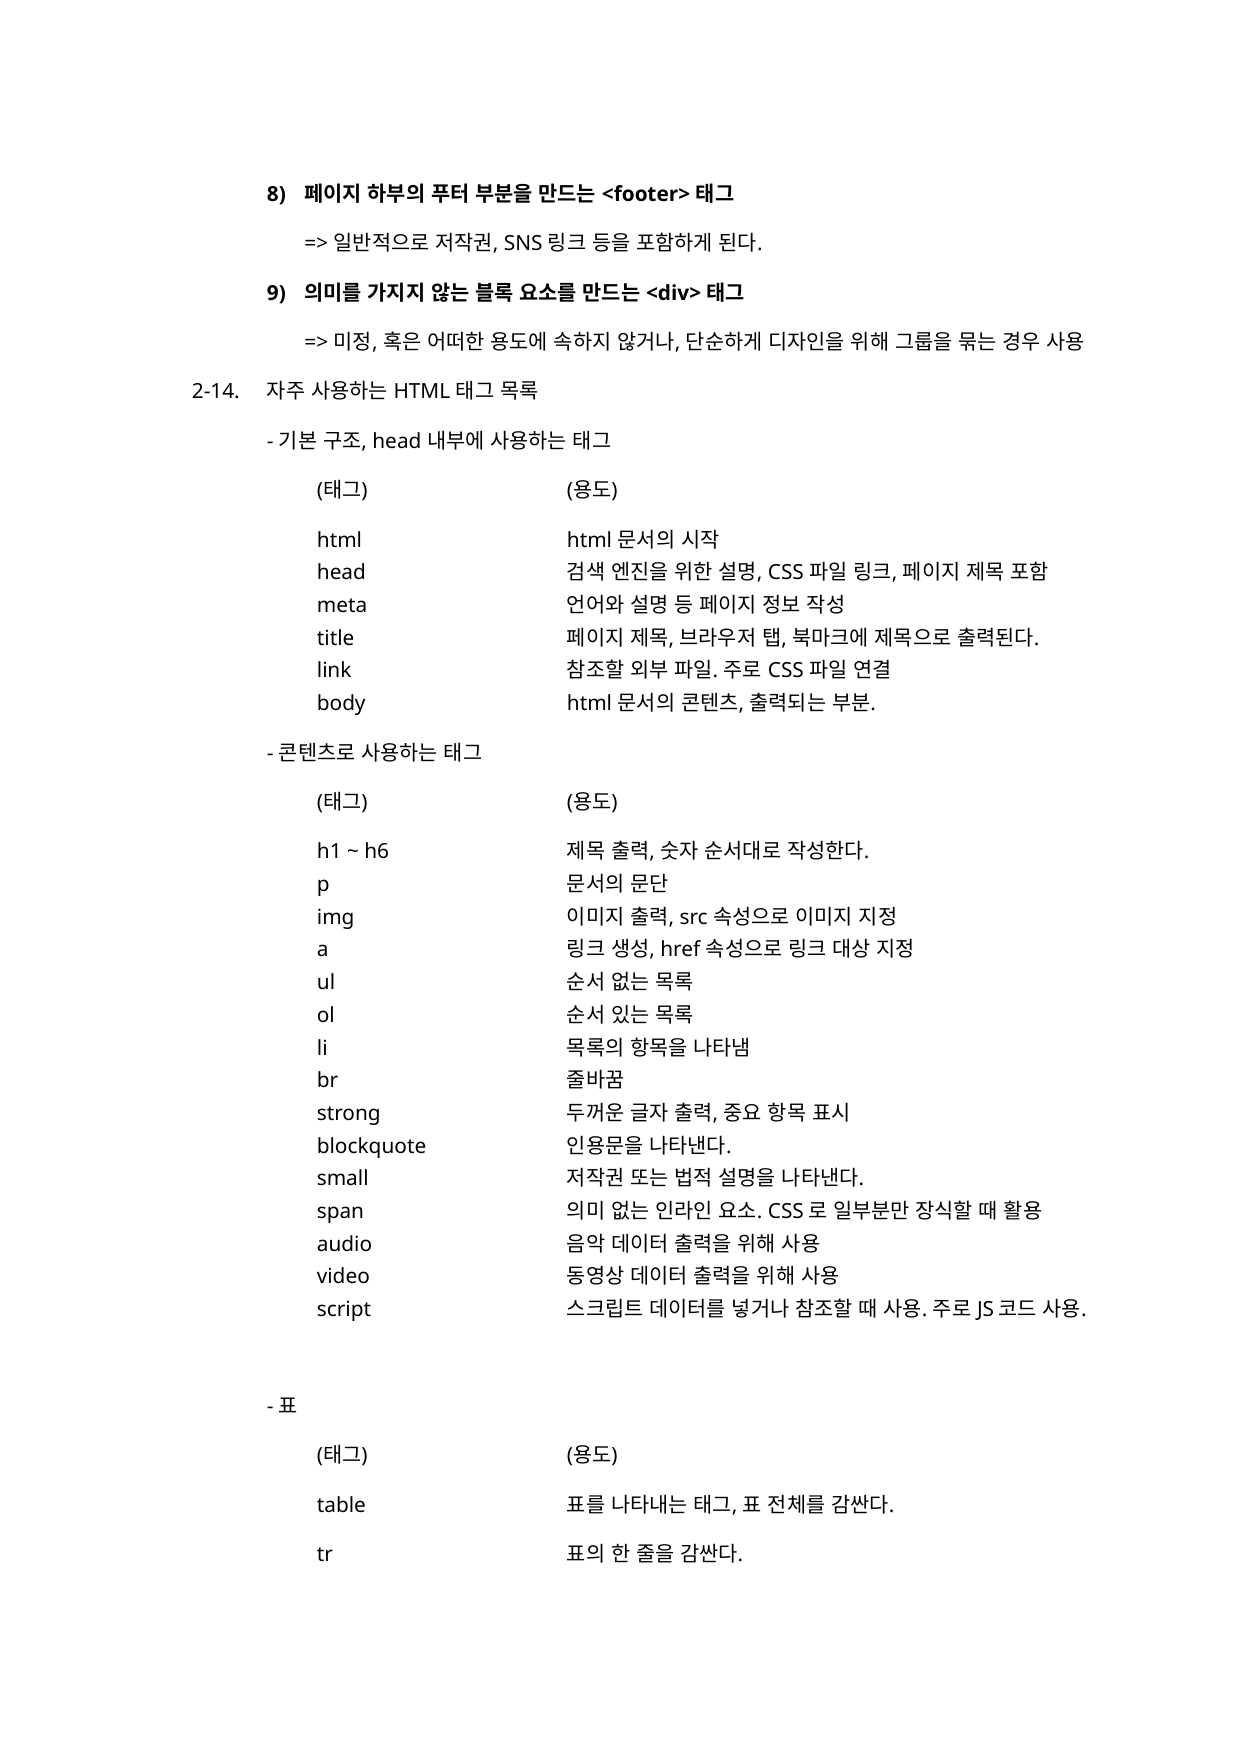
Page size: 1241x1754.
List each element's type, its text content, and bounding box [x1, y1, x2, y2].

list link 참조할 외부 파일. 주로 CSS 파일 연결 [267, 654, 1090, 684]
list table 표를 나타내는 태그, 표 전체를 감싼다. [267, 1488, 1090, 1518]
list p 문서의 문단 [267, 867, 1090, 897]
list (태그) (용도) [267, 785, 1090, 815]
list - 기본 구조, head 내부에 사용하는 태그 [267, 424, 1090, 454]
list small 저작권 또는 법적 설명을 나타낸다. [267, 1162, 1090, 1192]
list ol 순서 있는 목록 [267, 998, 1090, 1028]
list html html 문서의 시작 [267, 523, 1090, 553]
list - 표 [267, 1389, 1090, 1419]
list script 스크립트 데이터를 넣거나 참조할 때 사용. 주로 JS코드 사용. [267, 1292, 1090, 1323]
list => 미정, 혹은 어떠한 용도에 속하지 않거나, 단순하게 디자인을 위해 그룹을 묶는 경우 사용 [304, 325, 1090, 356]
list (태그) (용도) [267, 1438, 1090, 1469]
list tr 표의 한 줄을 감싼다. [267, 1537, 1090, 1567]
list video 동영상 데이터 출력을 위해 사용 [267, 1260, 1090, 1290]
list img 이미지 출력, src 속성으로 이미지 지정 [267, 900, 1090, 930]
list li 목록의 항목을 나타냄 [267, 1031, 1090, 1061]
list 페이지 하부의 푸터 부분을 만드는 <footer> 태그 [267, 177, 1090, 207]
list (태그) (용도) [267, 473, 1090, 504]
list span 의미 없는 인라인 요소. CSS로 일부분만 장식할 때 활용 [267, 1194, 1090, 1224]
list 의미를 가지지 않는 블록 요소를 만드는 <div> 태그 [267, 276, 1090, 306]
list audio 음악 데이터 출력을 위해 사용 [267, 1227, 1090, 1257]
list head 검색 엔진을 위한 설명, CSS 파일 링크, 페이지 제목 포함 [267, 556, 1090, 586]
list a 링크 생성, href 속성으로 링크 대상 지정 [267, 933, 1090, 963]
list strong 두꺼운 글자 출력, 중요 항목 표시 [267, 1096, 1090, 1126]
list br 줄바꿈 [267, 1063, 1090, 1094]
list 자주 사용하는 HTML 태그 목록 [192, 375, 1090, 405]
list - 콘텐츠로 사용하는 태그 [267, 736, 1090, 766]
list h1 ~ h6 제목 출력, 숫자 순서대로 작성한다. [267, 834, 1090, 865]
list ul 순서 없는 목록 [267, 965, 1090, 996]
list body html 문서의 콘텐츠, 출력되는 부분. [267, 686, 1090, 717]
list title 페이지 제목, 브라우저 탭, 북마크에 제목으로 출력된다. [267, 621, 1090, 651]
list meta 언어와 설명 등 페이지 정보 작성 [267, 588, 1090, 618]
list blockquote 인용문을 나타낸다. [267, 1129, 1090, 1159]
list => 일반적으로 저작권, SNS 링크 등을 포함하게 된다. [304, 227, 1090, 257]
